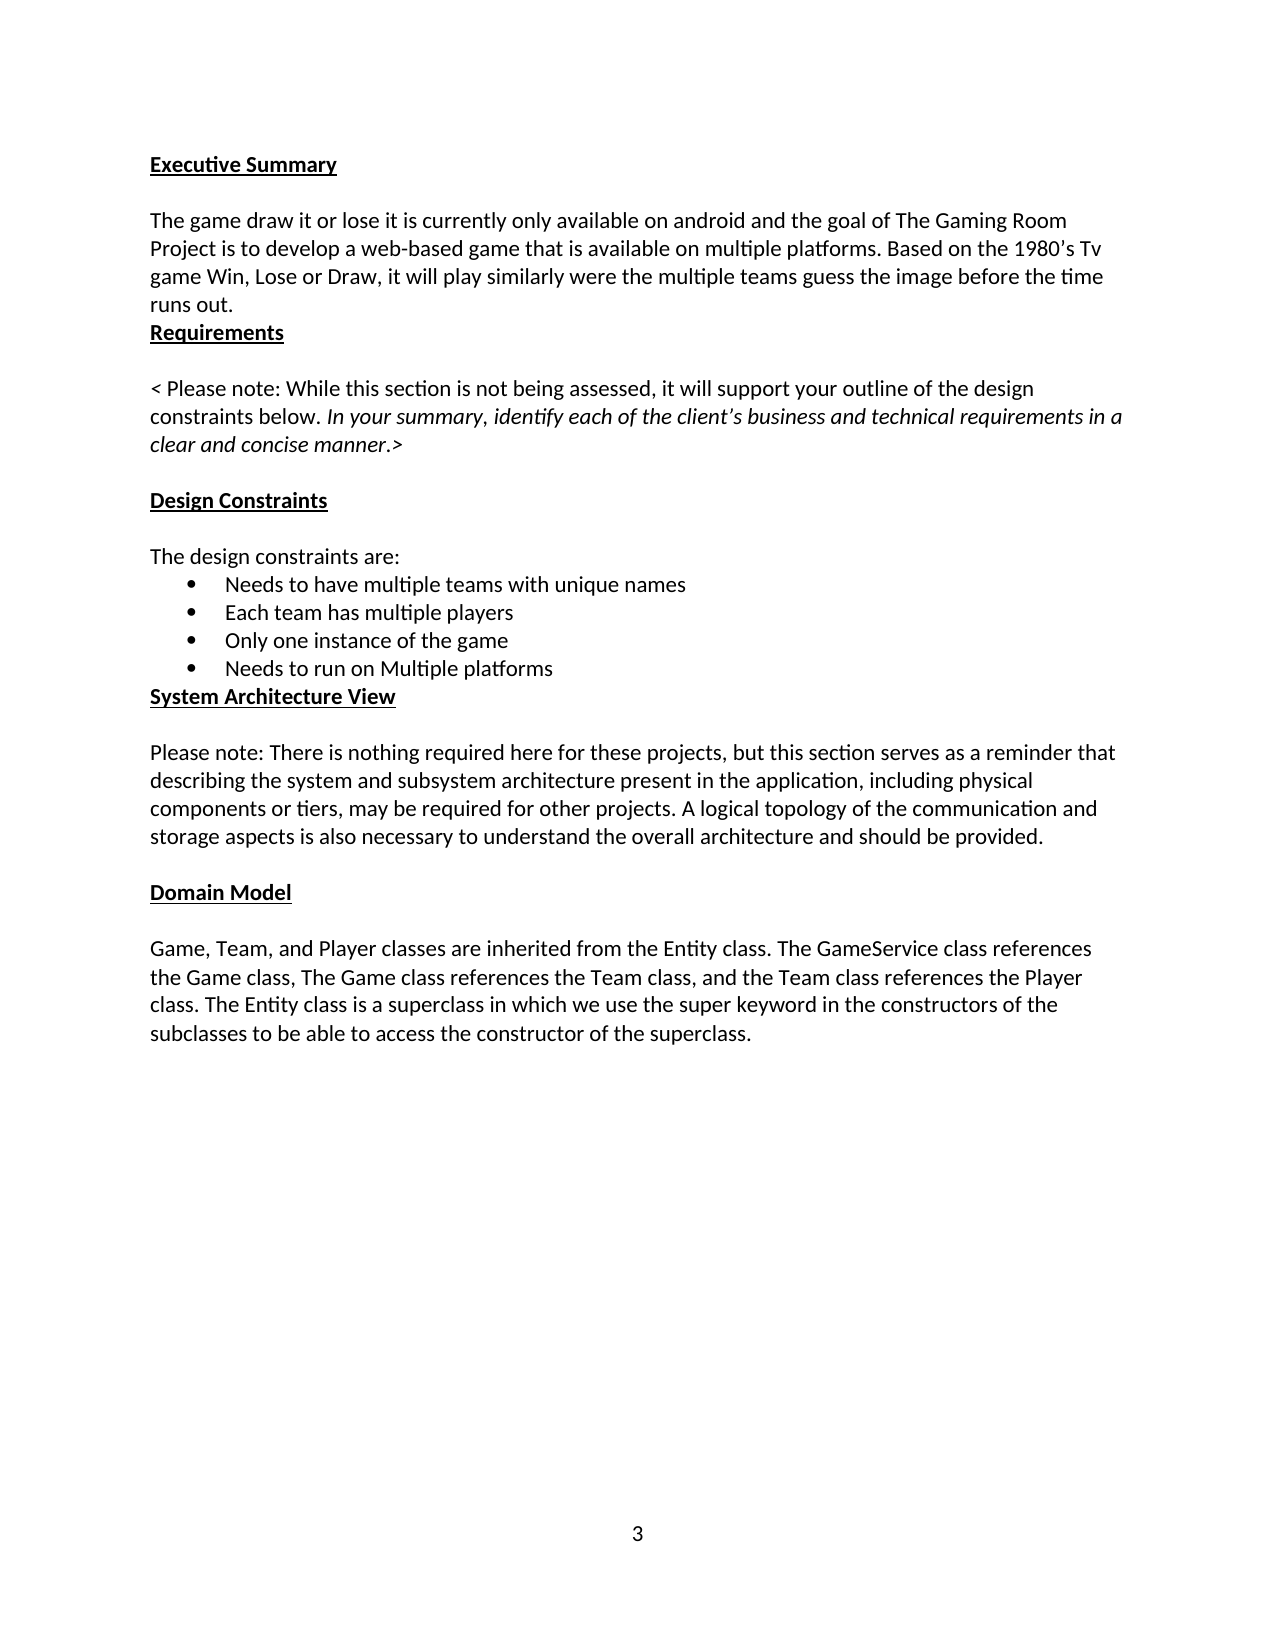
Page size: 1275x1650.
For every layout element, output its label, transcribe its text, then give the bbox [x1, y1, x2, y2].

text The design constraints are: [150, 542, 1125, 570]
subtitle System Architecture View [150, 682, 1125, 710]
subtitle Requirements [150, 318, 1125, 346]
subtitle Domain Model [150, 878, 1125, 907]
list Each team has multiple players [187, 598, 1125, 626]
list Needs to run on Multiple platforms [187, 654, 1125, 682]
text Game, Team, and Player classes are inherited from the Entity class. The GameService class references the Game class, The Game class references the Team class, and the Team class references the Player class. The Entity class is a superclass in which we use the super keyword in the constructors of the subclasses to be able to access the constructor of the superclass. [150, 934, 1125, 1047]
text The game draw it or lose it is currently only available on android and the goal of The Gaming Room Project is to develop a web-based game that is available on multiple platforms. Based on the 1980’s Tv game Win, Lose or Draw, it will play similarly were the multiple teams guess the image before the time runs out. [150, 206, 1125, 318]
text Please note: There is nothing required here for these projects, but this section serves as a reminder that describing the system and subsystem architecture present in the application, including physical components or tiers, may be required for other projects. A logical topology of the communication and storage aspects is also necessary to understand the overall architecture and should be provided. [150, 738, 1125, 851]
list Needs to have multiple teams with unique names [187, 570, 1125, 598]
subtitle Executive Summary [150, 150, 1125, 178]
subtitle Design Constraints [150, 486, 1125, 514]
text < Please note: While this section is not being assessed, it will support your outline of the design constraints below. In your summary, identify each of the client’s business and technical requirements in a clear and concise manner.> [150, 374, 1125, 458]
list Only one instance of the game [187, 626, 1125, 654]
